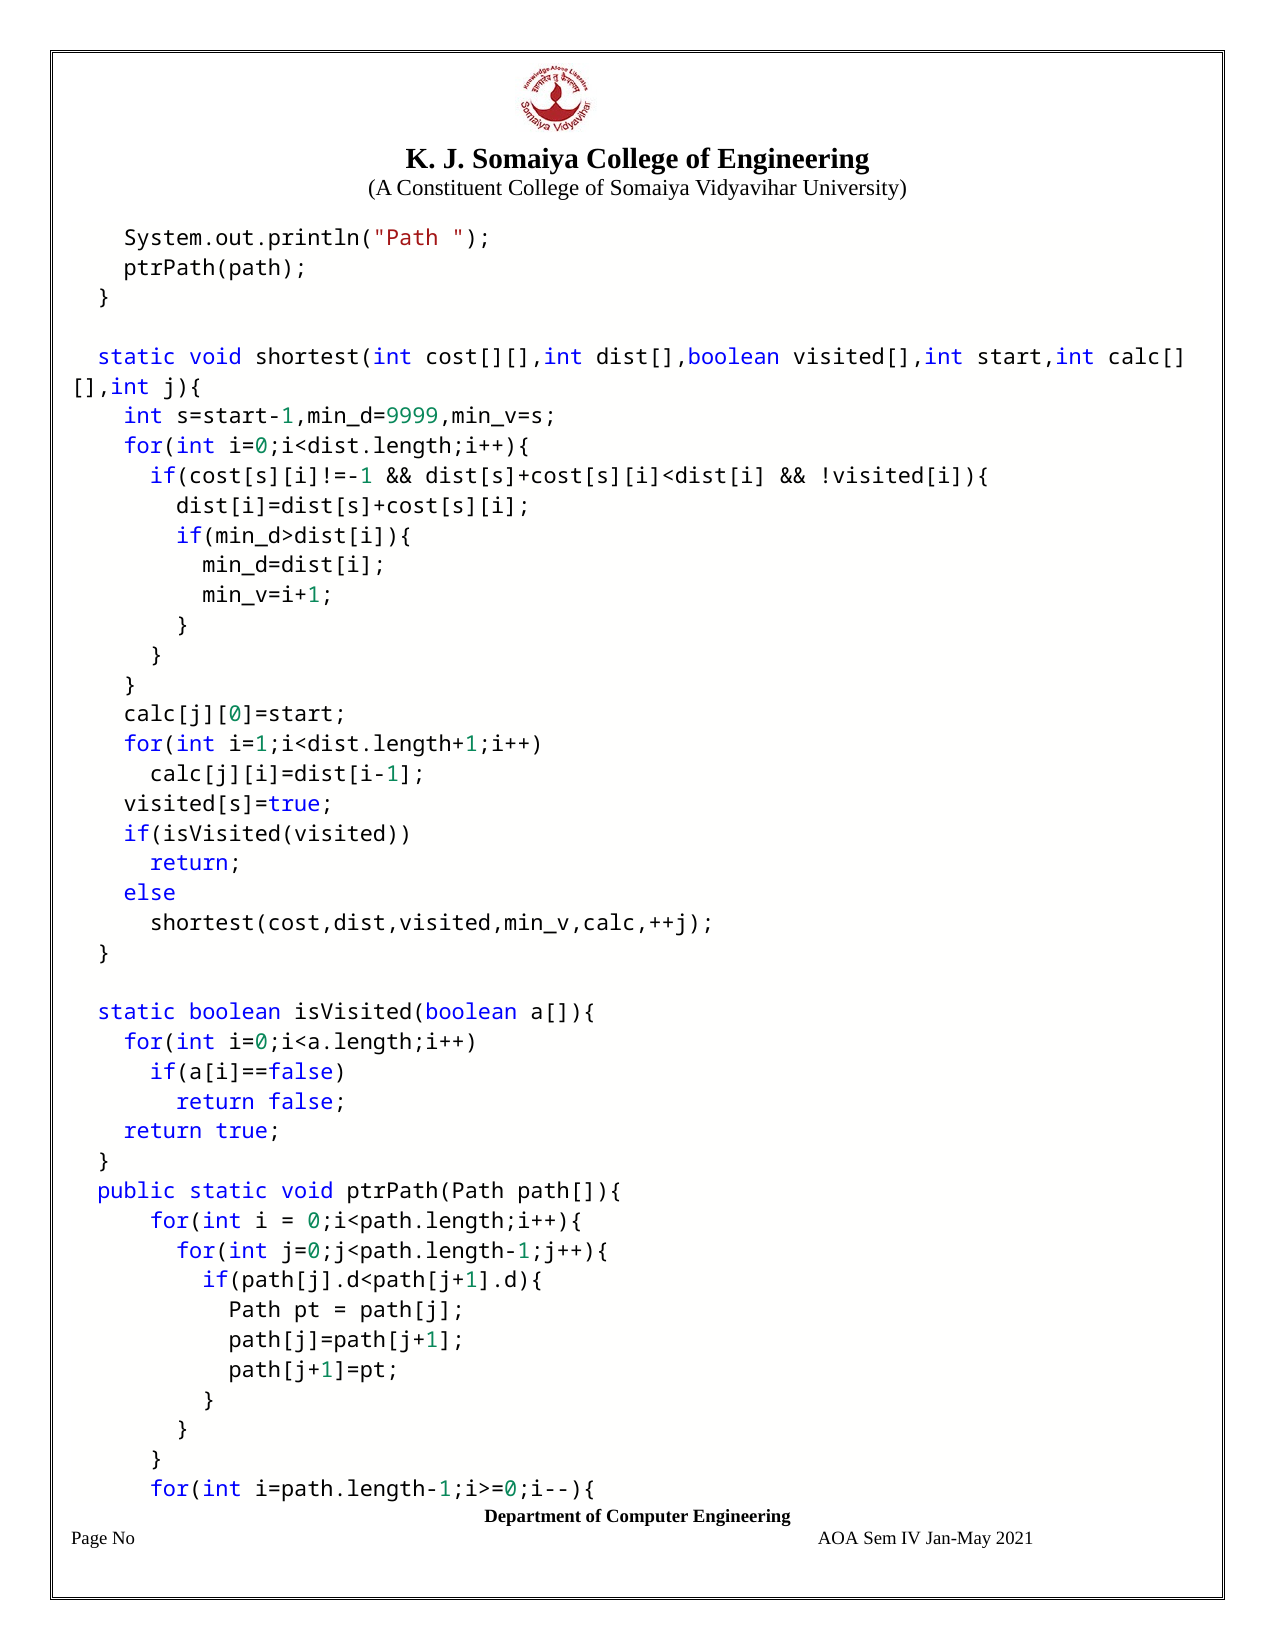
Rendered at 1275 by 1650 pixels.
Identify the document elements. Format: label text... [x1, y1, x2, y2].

text Path pt = path[j]; [71, 1294, 1204, 1324]
text else [71, 877, 1204, 907]
text calc[j][0]=start; [71, 698, 1204, 728]
picture [515, 63, 597, 133]
text for(int i=0;i<dist.length;i++){ [71, 430, 1204, 460]
text return true; [71, 1115, 1204, 1145]
text for(int i=path.length-1;i>=0;i--){ [71, 1473, 1204, 1503]
text } [71, 1383, 1204, 1413]
text if(isVisited(visited)) [71, 817, 1204, 847]
text } [71, 1443, 1204, 1473]
text for(int i=1;i<dist.length+1;i++) [71, 728, 1204, 758]
text public static void ptrPath(Path path[]){ [71, 1175, 1204, 1205]
text } [71, 1145, 1204, 1175]
text } [71, 1413, 1204, 1443]
text min_d=dist[i]; [71, 549, 1204, 579]
text } [71, 639, 1204, 668]
text static boolean isVisited(boolean a[]){ [71, 996, 1204, 1026]
text dist[i]=dist[s]+cost[s][i]; [71, 490, 1204, 519]
text visited[s]=true; [71, 788, 1204, 817]
text int s=start-1,min_d=9999,min_v=s; [71, 400, 1204, 430]
text } [71, 281, 1204, 311]
text } [71, 937, 1204, 966]
text if(path[j].d<path[j+1].d){ [71, 1264, 1204, 1294]
text min_v=i+1; [71, 579, 1204, 609]
text for(int i = 0;i<path.length;i++){ [71, 1205, 1204, 1234]
text static void shortest(int cost[][],int dist[],boolean visited[],int start,int calc[][],int j){ [71, 341, 1204, 400]
text System.out.println("Path "); [71, 222, 1204, 251]
text for(int j=0;j<path.length-1;j++){ [71, 1234, 1204, 1264]
text calc[j][i]=dist[i-1]; [71, 758, 1204, 788]
text return false; [71, 1086, 1204, 1115]
text } [71, 668, 1204, 698]
text for(int i=0;i<a.length;i++) [71, 1026, 1204, 1056]
text } [71, 609, 1204, 639]
text if(min_d>dist[i]){ [71, 519, 1204, 549]
text if(a[i]==false) [71, 1056, 1204, 1086]
text ptrPath(path); [71, 251, 1204, 281]
text path[j]=path[j+1]; [71, 1324, 1204, 1354]
text if(cost[s][i]!=-1 && dist[s]+cost[s][i]<dist[i] && !visited[i]){ [71, 460, 1204, 490]
text path[j+1]=pt; [71, 1354, 1204, 1383]
text shortest(cost,dist,visited,min_v,calc,++j); [71, 907, 1204, 937]
text return; [71, 847, 1204, 877]
